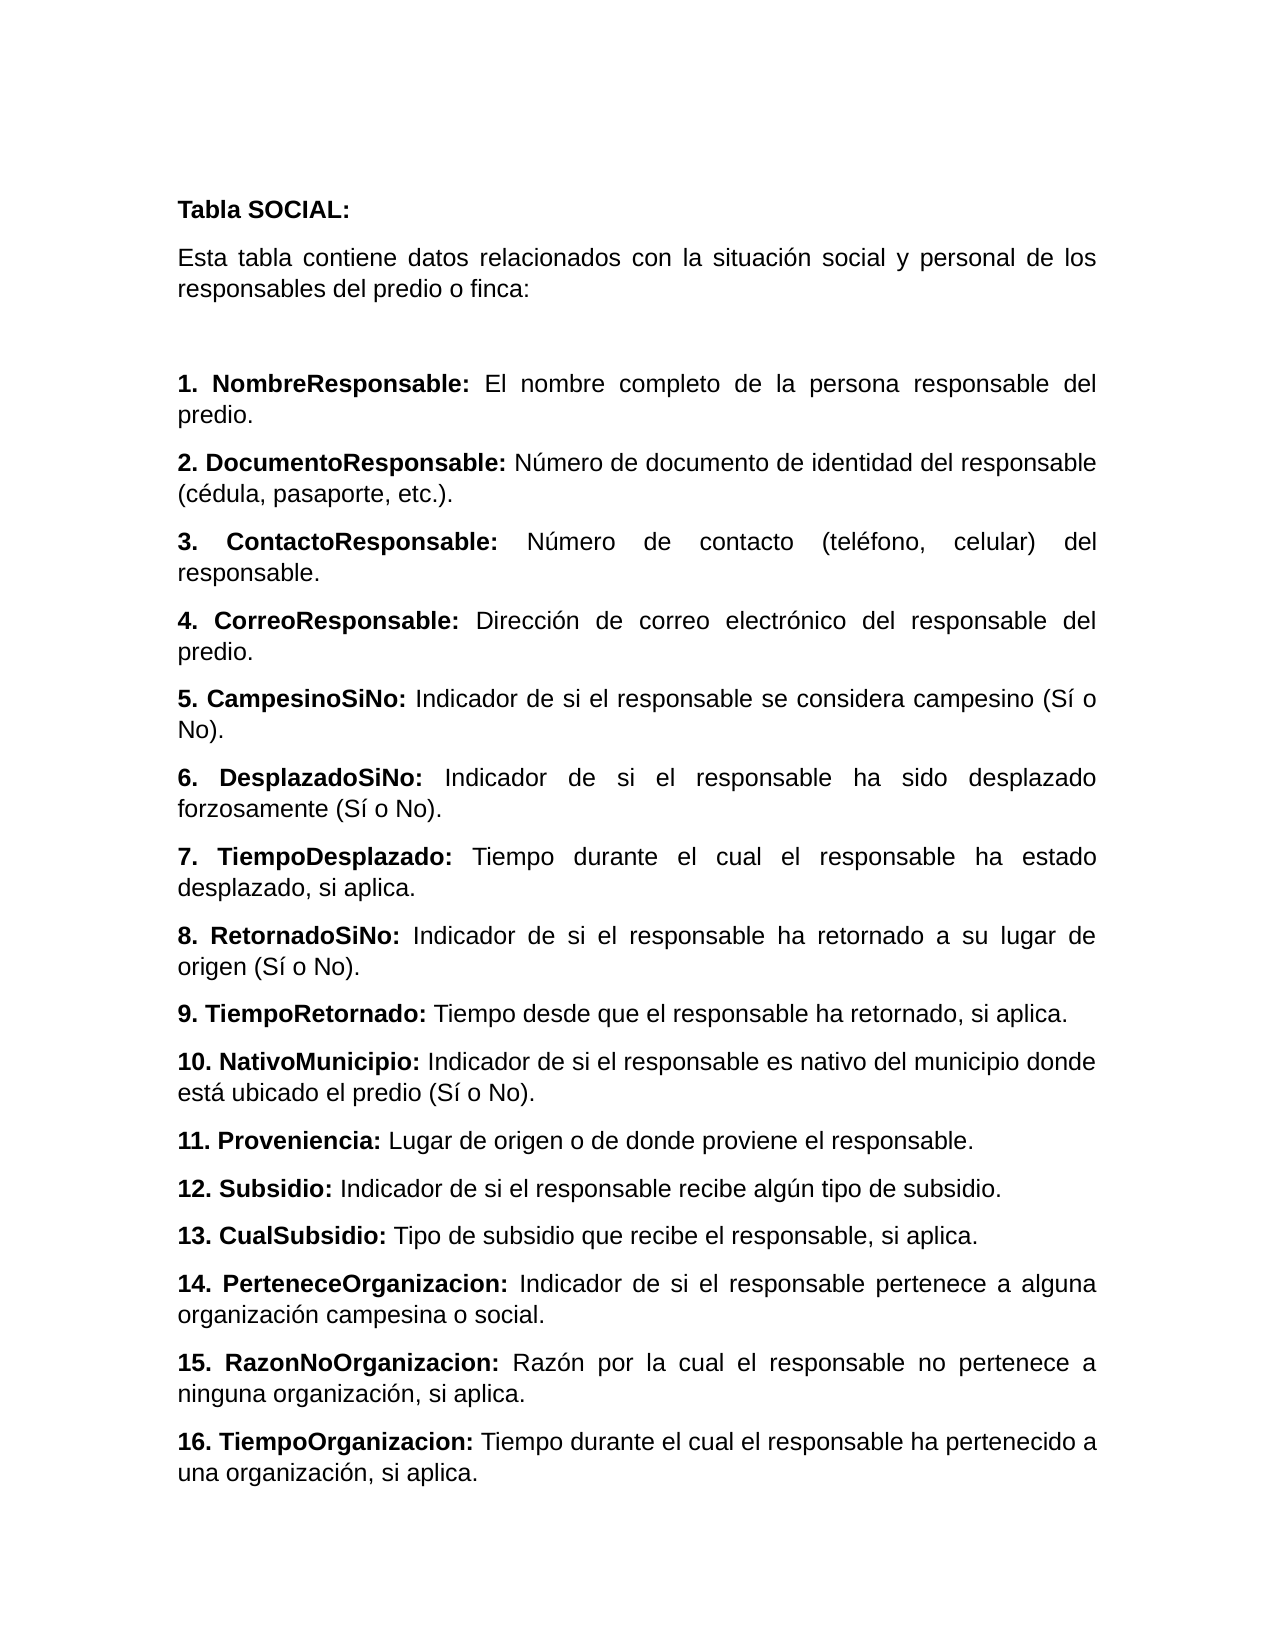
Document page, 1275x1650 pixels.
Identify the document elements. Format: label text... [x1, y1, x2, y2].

text 6. DesplazadoSiNo: Indicador de si el responsable ha sido desplazado forzosamente (Sí o No). [177, 763, 1098, 823]
text 4. CorreoResponsable: Dirección de correo electrónico del responsable del predio. [177, 606, 1098, 666]
text 7. TiempoDesplazado: Tiempo durante el cual el responsable ha estado desplazado, si aplica. [177, 842, 1098, 902]
text 3. ContactoResponsable: Número de contacto (teléfono, celular) del responsable. [177, 527, 1098, 587]
text 10. NativoMunicipio: Indicador de si el responsable es nativo del municipio donde está ubicado el predio (Sí o No). [177, 1047, 1098, 1107]
text Tabla SOCIAL: [177, 195, 1098, 224]
text Esta tabla contiene datos relacionados con la situación social y personal de los responsables del predio o finca: [177, 243, 1098, 303]
text 8. RetornadoSiNo: Indicador de si el responsable ha retornado a su lugar de origen (Sí o No). [177, 921, 1098, 981]
text 5. CampesinoSiNo: Indicador de si el responsable se considera campesino (Sí o No). [177, 684, 1098, 744]
text 16. TiempoOrganizacion: Tiempo durante el cual el responsable ha pertenecido a una organización, si aplica. [177, 1427, 1098, 1486]
text 14. PerteneceOrganizacion: Indicador de si el responsable pertenece a alguna organización campesina o social. [177, 1269, 1098, 1329]
text 1. NombreResponsable: El nombre completo de la persona responsable del predio. [177, 369, 1098, 429]
text 13. CualSubsidio: Tipo de subsidio que recibe el responsable, si aplica. [177, 1221, 1098, 1250]
text 12. Subsidio: Indicador de si el responsable recibe algún tipo de subsidio. [177, 1174, 1098, 1202]
text 11. Proveniencia: Lugar de origen o de donde proviene el responsable. [177, 1126, 1098, 1155]
text 15. RazonNoOrganizacion: Razón por la cual el responsable no pertenece a ninguna organización, si aplica. [177, 1348, 1098, 1408]
text 2. DocumentoResponsable: Número de documento de identidad del responsable (cédula, pasaporte, etc.). [177, 448, 1098, 508]
text 9. TiempoRetornado: Tiempo desde que el responsable ha retornado, si aplica. [177, 999, 1098, 1028]
